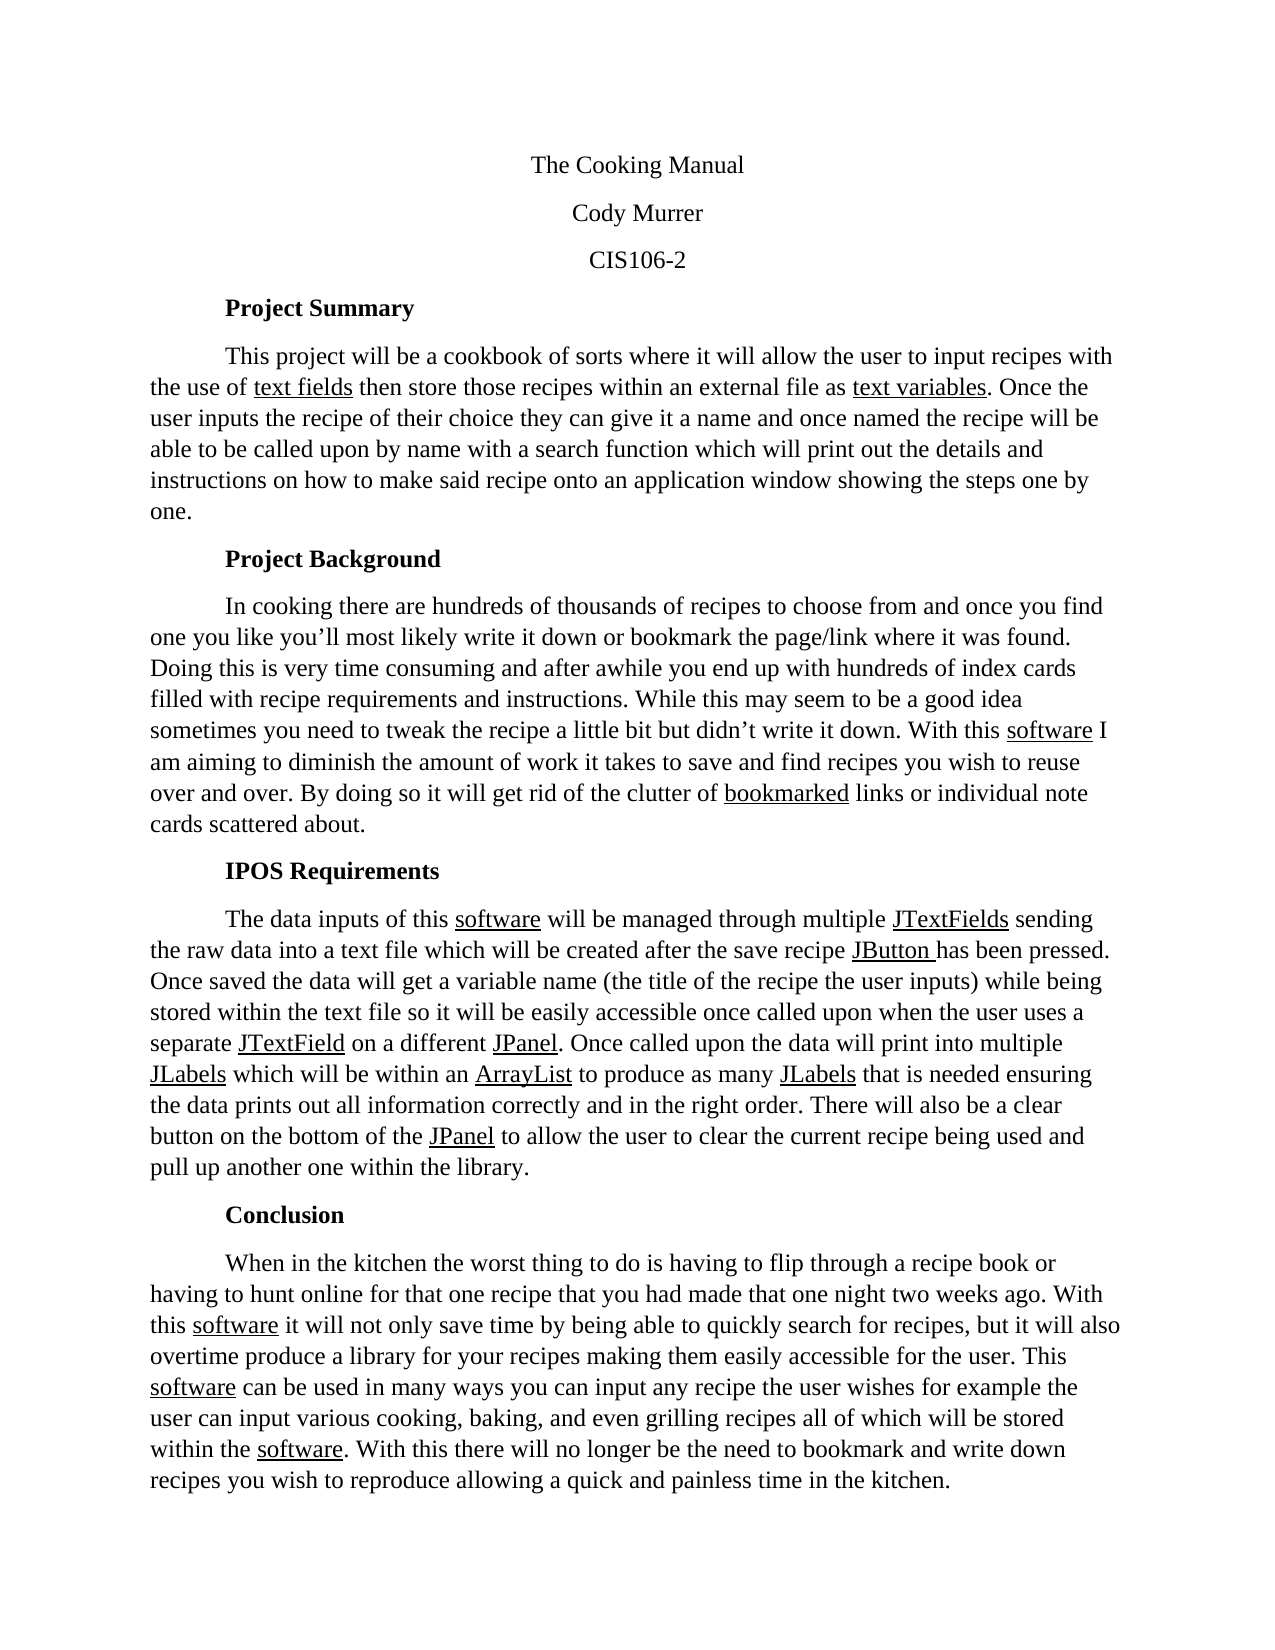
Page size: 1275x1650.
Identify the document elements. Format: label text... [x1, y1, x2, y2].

text IPOS Requirements [150, 856, 1125, 885]
text Conclusion [150, 1200, 1125, 1229]
text Project Background [150, 544, 1125, 572]
text This project will be a cookbook of sorts where it will allow the user to input recipes with the use of text fields then store those recipes within an external file as text variables. Once the user inputs the recipe of their choice they can give it a name and once named the recipe will be able to be called upon by name with a search function which will print out the details and instructions on how to make said recipe onto an application window showing the steps one by one. [150, 341, 1125, 525]
text Project Summary [150, 293, 1125, 322]
text The data inputs of this software will be managed through multiple JTextFields sending the raw data into a text file which will be created after the save recipe JButton has been pressed. Once saved the data will get a variable name (the title of the recipe the user inputs) while being stored within the text file so it will be easily accessible once called upon when the user uses a separate JTextField on a different JPanel. Once called upon the data will print into multiple JLabels which will be within an ArrayList to produce as many JLabels that is needed ensuring the data prints out all information correctly and in the right order. There will also be a clear button on the bottom of the JPanel to allow the user to clear the current recipe being used and pull up another one within the library. [150, 904, 1125, 1181]
text In cooking there are hundreds of thousands of recipes to choose from and once you find one you like you’ll most likely write it down or bookmark the page/link where it was found. Doing this is very time consuming and after awhile you end up with hundreds of index cards filled with recipe requirements and instructions. While this may seem to be a good idea sometimes you need to tweak the recipe a little bit but didn’t write it down. With this software I am aiming to diminish the amount of work it takes to save and find recipes you wish to reuse over and over. By doing so it will get rid of the clutter of bookmarked links or individual note cards scattered about. [150, 591, 1125, 837]
text CIS106-2 [150, 245, 1125, 274]
text When in the kitchen the worst thing to do is having to flip through a recipe book or having to hunt online for that one recipe that you had made that one night two weeks ago. With this software it will not only save time by being able to quickly search for recipes, but it will also overtime produce a library for your recipes making them easily accessible for the user. This software can be used in many ways you can input any recipe the user wishes for example the user can input various cooking, baking, and even grilling recipes all of which will be stored within the software. With this there will no longer be the need to bookmark and write down recipes you wish to reproduce allowing a quick and painless time in the kitchen. [150, 1248, 1125, 1494]
text The Cooking Manual [150, 150, 1125, 179]
text Cody Murrer [150, 198, 1125, 226]
